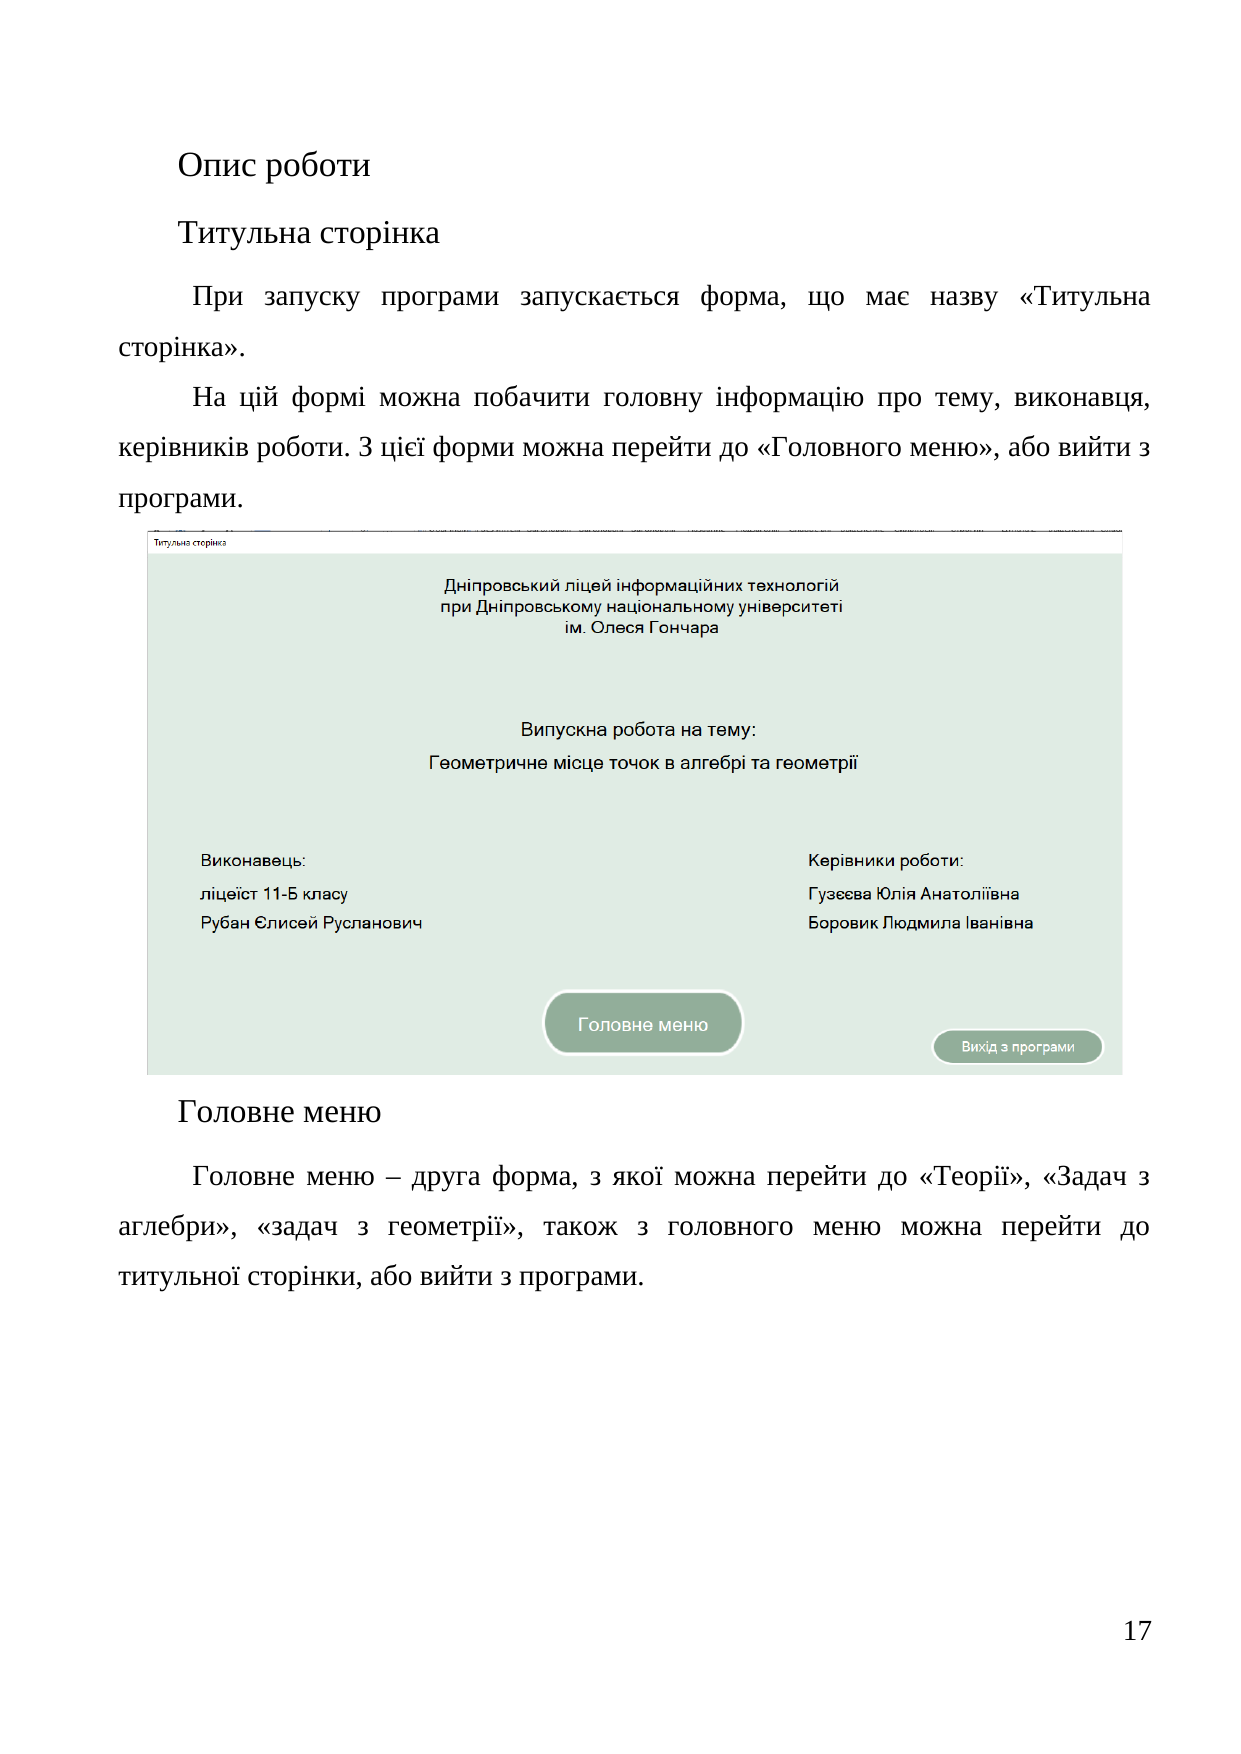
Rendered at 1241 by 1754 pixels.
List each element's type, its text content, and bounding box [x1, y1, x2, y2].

list Головне меню – друга форма, з якої можна перейти до «Теорії», «Задач з аглебри», «задач з геометрії», також з головного меню можна перейти до титульної сторінки, або вийти з програми. [118, 1158, 1152, 1292]
subtitle Опис роботи [177, 143, 1152, 184]
text На цій формі можна побачити головну інформацію про тему, виконавця, керівників роботи. З цієї форми можна перейти до «Головного меню», або вийти з програми. [118, 379, 1152, 513]
subtitle Титульна сторінка [177, 212, 1152, 251]
text При запуску програми запускається форма, що має назву «Титульна сторінка». [118, 278, 1152, 362]
picture [147, 530, 1123, 1075]
subtitle Головне меню [177, 1092, 1152, 1130]
